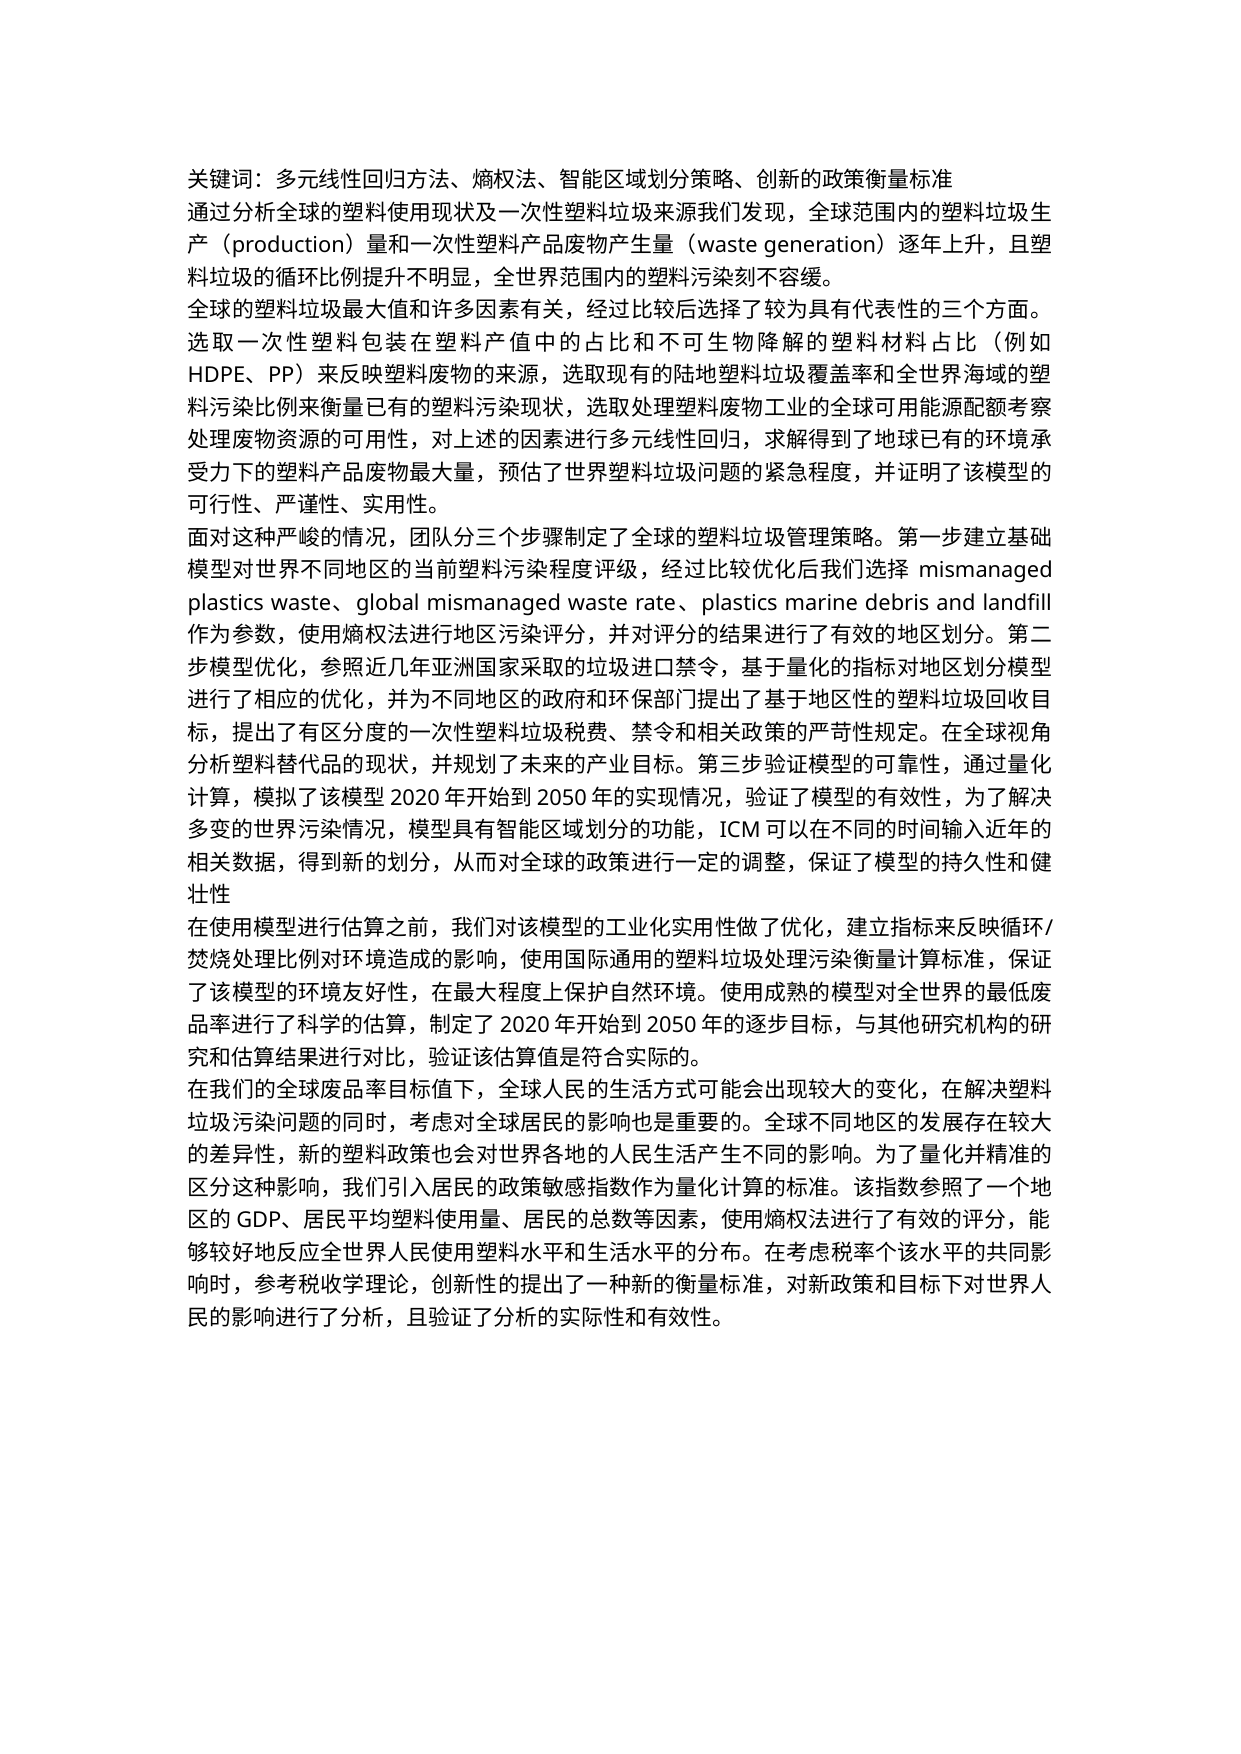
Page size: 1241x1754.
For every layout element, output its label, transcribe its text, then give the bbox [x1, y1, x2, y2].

text 通过分析全球的塑料使用现状及一次性塑料垃圾来源我们发现，全球范围内的塑料垃圾生产（production）量和一次性塑料产品废物产生量（waste generation）逐年上升，且塑料垃圾的循环比例提升不明显，全世界范围内的塑料污染刻不容缓。 [187, 194, 1053, 292]
text 在使用模型进行估算之前，我们对该模型的工业化实用性做了优化，建立指标来反映循环/焚烧处理比例对环境造成的影响，使用国际通用的塑料垃圾处理污染衡量计算标准，保证了该模型的环境友好性，在最大程度上保护自然环境。使用成熟的模型对全世界的最低废品率进行了科学的估算，制定了2020年开始到2050年的逐步目标，与其他研究机构的研究和估算结果进行对比，验证该估算值是符合实际的。 [187, 909, 1053, 1072]
text 在我们的全球废品率目标值下，全球人民的生活方式可能会出现较大的变化，在解决塑料垃圾污染问题的同时，考虑对全球居民的影响也是重要的。全球不同地区的发展存在较大的差异性，新的塑料政策也会对世界各地的人民生活产生不同的影响。为了量化并精准的区分这种影响，我们引入居民的政策敏感指数作为量化计算的标准。该指数参照了一个地区的GDP、居民平均塑料使用量、居民的总数等因素，使用熵权法进行了有效的评分，能够较好地反应全世界人民使用塑料水平和生活水平的分布。在考虑税率个该水平的共同影响时，参考税收学理论，创新性的提出了一种新的衡量标准，对新政策和目标下对世界人民的影响进行了分析，且验证了分析的实际性和有效性。 [187, 1072, 1053, 1332]
text 关键词：多元线性回归方法、熵权法、智能区域划分策略、创新的政策衡量标准 [187, 162, 1053, 194]
text 全球的塑料垃圾最大值和许多因素有关，经过比较后选择了较为具有代表性的三个方面。选取一次性塑料包装在塑料产值中的占比和不可生物降解的塑料材料占比（例如HDPE、PP）来反映塑料废物的来源，选取现有的陆地塑料垃圾覆盖率和全世界海域的塑料污染比例来衡量已有的塑料污染现状，选取处理塑料废物工业的全球可用能源配额考察处理废物资源的可用性，对上述的因素进行多元线性回归，求解得到了地球已有的环境承受力下的塑料产品废物最大量，预估了世界塑料垃圾问题的紧急程度，并证明了该模型的可行性、严谨性、实用性。 [187, 292, 1053, 519]
text 面对这种严峻的情况，团队分三个步骤制定了全球的塑料垃圾管理策略。第一步建立基础模型对世界不同地区的当前塑料污染程度评级，经过比较优化后我们选择mismanaged plastics waste、global mismanaged waste rate、plastics marine debris and landfill作为参数，使用熵权法进行地区污染评分，并对评分的结果进行了有效的地区划分。第二步模型优化，参照近几年亚洲国家采取的垃圾进口禁令，基于量化的指标对地区划分模型进行了相应的优化，并为不同地区的政府和环保部门提出了基于地区性的塑料垃圾回收目标，提出了有区分度的一次性塑料垃圾税费、禁令和相关政策的严苛性规定。在全球视角，分析塑料替代品的现状，并规划了未来的产业目标。第三步验证模型的可靠性，通过量化计算，模拟了该模型2020年开始到2050年的实现情况，验证了模型的有效性，为了解决多变的世界污染情况，模型具有智能区域划分的功能，ICM可以在不同的时间输入近年的相关数据，得到新的划分，从而对全球的政策进行一定的调整，保证了模型的持久性和健壮性 [187, 519, 1053, 909]
